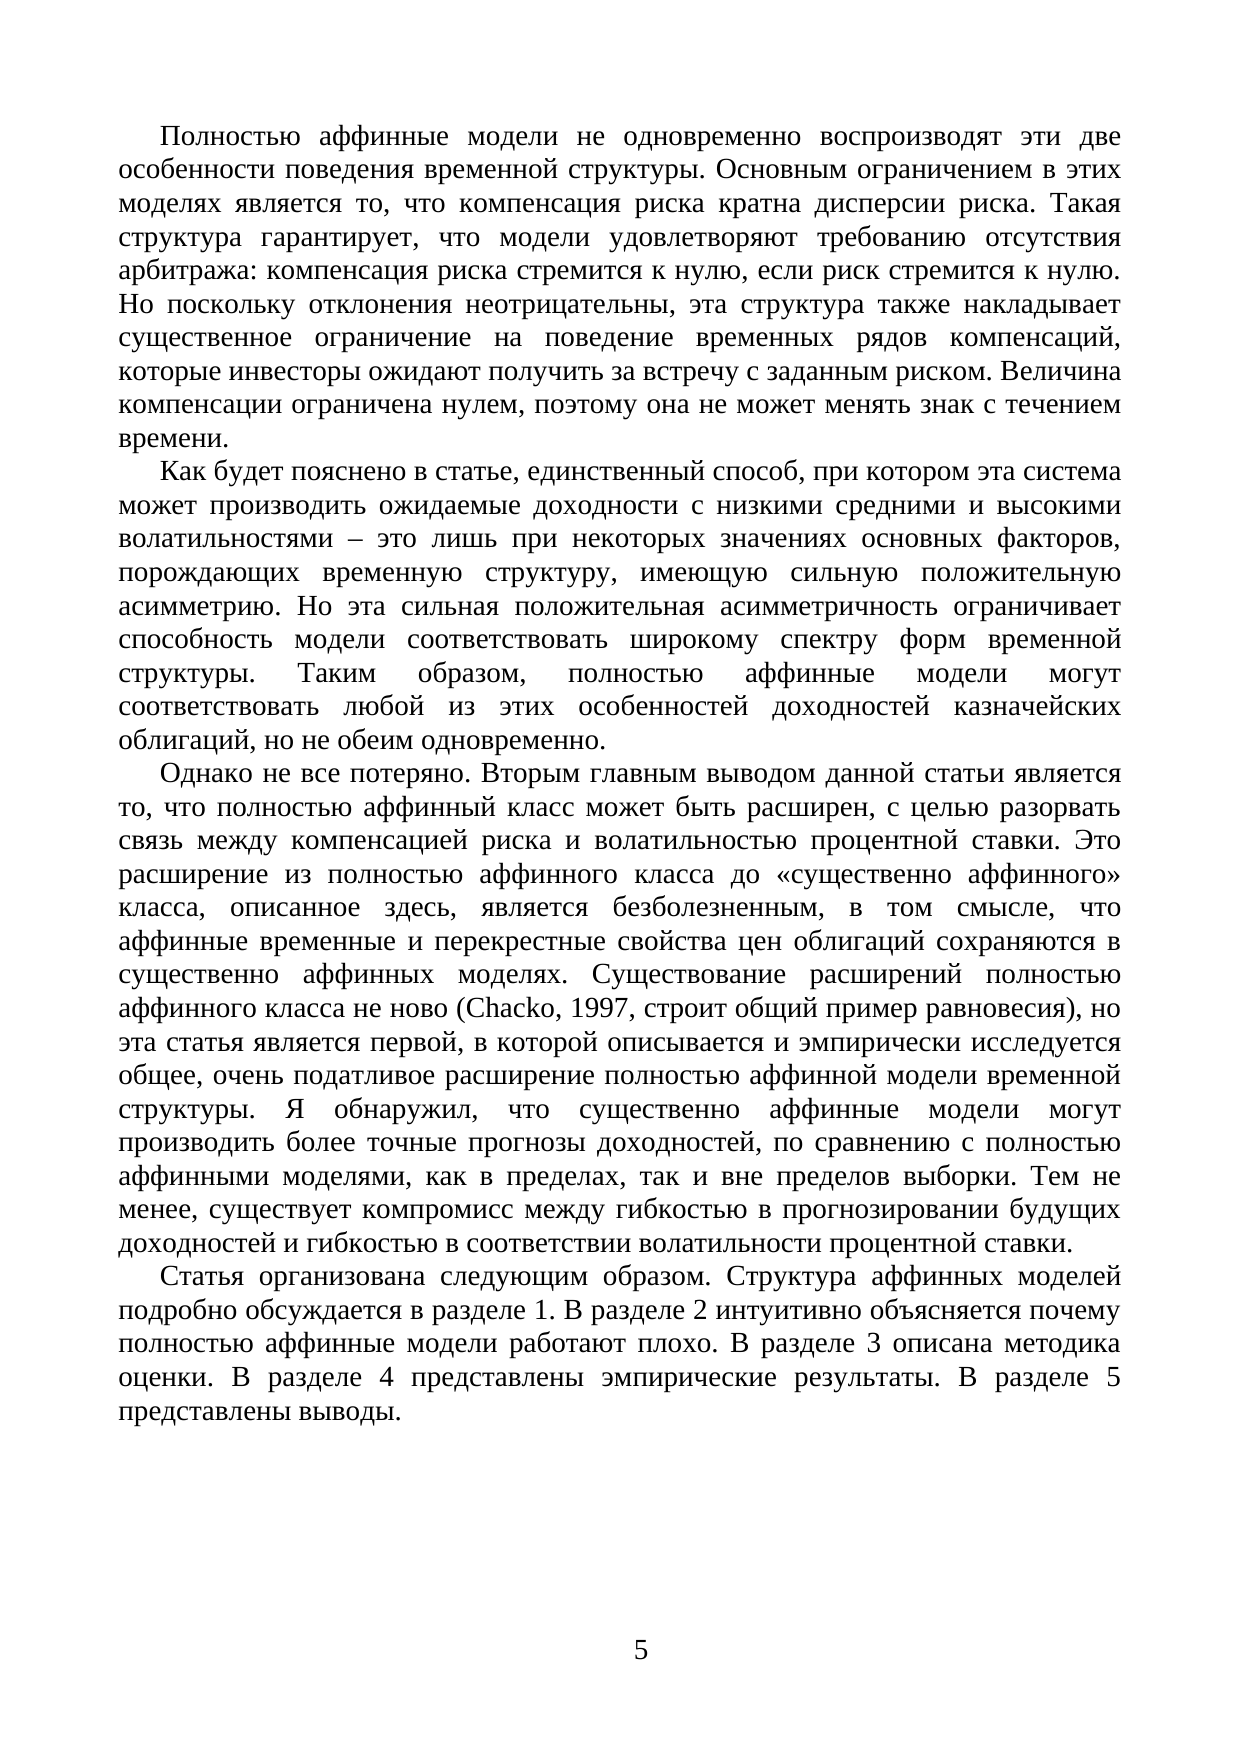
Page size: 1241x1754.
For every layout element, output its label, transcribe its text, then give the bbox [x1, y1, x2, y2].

text Однако не все потеряно. Вторым главным выводом данной статьи является то, что полностью аффинный класс может быть расширен, с целью разорвать связь между компенсацией риска и волатильностью процентной ставки. Это расширение из полностью аффинного класса до «существенно аффинного» класса, описанное здесь, является безболезненным, в том смысле, что аффинные временные и перекрестные свойства цен облигаций сохраняются в существенно аффинных моделях. Существование расширений полностью аффинного класса не ново (Chacko, 1997, строит общий пример равновесия), но эта статья является первой, в которой описывается и эмпирически исследуется общее, очень податливое расширение полностью аффинной модели временной структуры. Я обнаружил, что существенно аффинные модели могут производить более точные прогнозы доходностей, по сравнению с полностью аффинными моделями, как в пределах, так и вне пределов выборки. Тем не менее, существует компромисс между гибкостью в прогнозировании будущих доходностей и гибкостью в соответствии волатильности процентной ставки. [118, 755, 1122, 1258]
text Статья организована следующим образом. Структура аффинных моделей подробно обсуждается в разделе 1. В разделе 2 интуитивно объясняется почему полностью аффинные модели работают плохо. В разделе 3 описана методика оценки. В разделе 4 представлены эмпирические результаты. В разделе 5 представлены выводы. [118, 1258, 1122, 1426]
text Как будет пояснено в статье, единственный способ, при котором эта система может производить ожидаемые доходности с низкими средними и высокими волатильностями – это лишь при некоторых значениях основных факторов, порождающих временную структуру, имеющую сильную положительную асимметрию. Но эта сильная положительная асимметричность ограничивает способность модели соответствовать широкому спектру форм временной структуры. Таким образом, полностью аффинные модели могут соответствовать любой из этих особенностей доходностей казначейских облигаций, но не обеим одновременно. [118, 453, 1122, 755]
text Полностью аффинные модели не одновременно воспроизводят эти две особенности поведения временной структуры. Основным ограничением в этих моделях является то, что компенсация риска кратна дисперсии риска. Такая структура гарантирует, что модели удовлетворяют требованию отсутствия арбитража: компенсация риска стремится к нулю, если риск стремится к нулю. Но поскольку отклонения неотрицательны, эта структура также накладывает существенное ограничение на поведение временных рядов компенсаций, которые инвесторы ожидают получить за встречу с заданным риском. Величина компенсации ограничена нулем, поэтому она не может менять знак с течением времени. [118, 118, 1122, 453]
